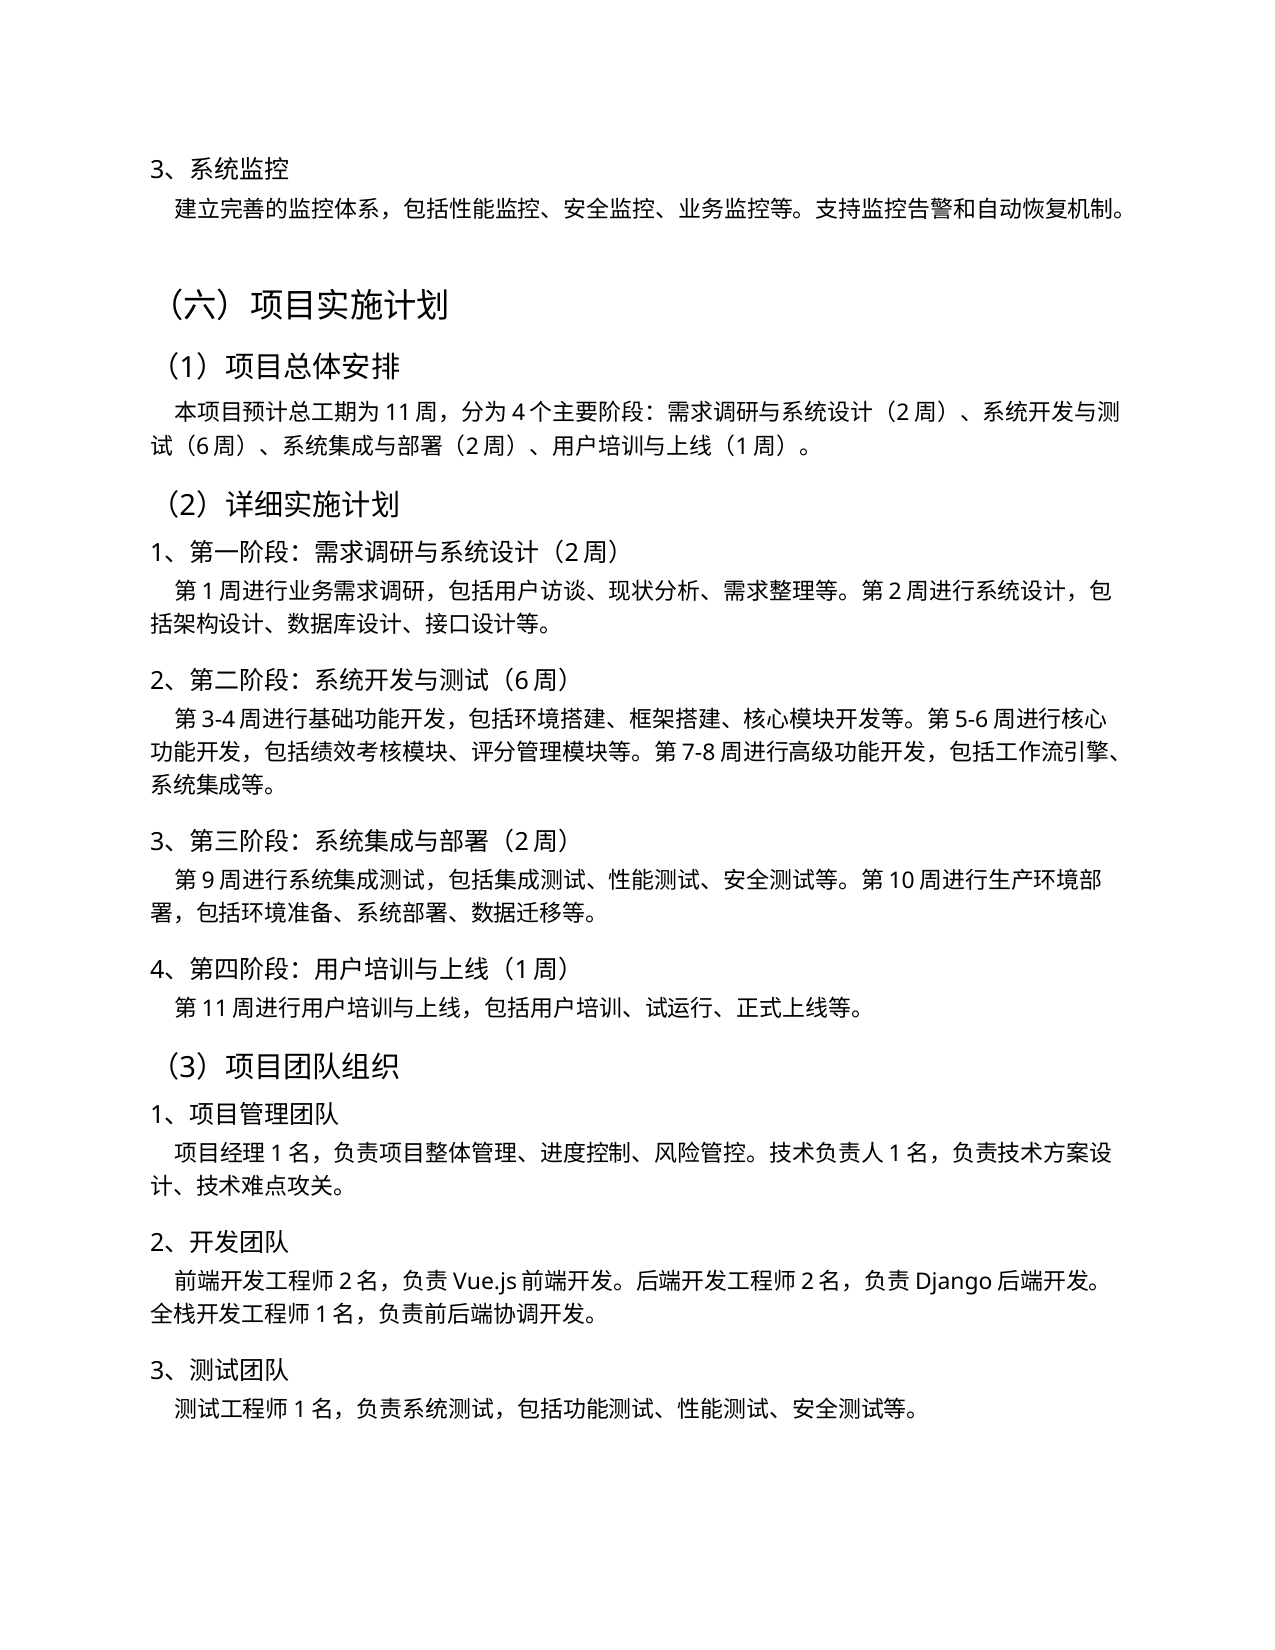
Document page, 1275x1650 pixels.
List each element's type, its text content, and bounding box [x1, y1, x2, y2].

subtitle 2、第二阶段：系统开发与测试（6周） [150, 660, 1125, 696]
subtitle 3、第三阶段：系统集成与部署（2周） [150, 821, 1125, 858]
text 项目经理1名，负责项目整体管理、进度控制、风险管控。技术负责人1名，负责技术方案设计、技术难点攻关。 [150, 1135, 1125, 1201]
text 前端开发工程师2名，负责Vue.js前端开发。后端开发工程师2名，负责Django后端开发。全栈开发工程师1名，负责前后端协调开发。 [150, 1263, 1125, 1329]
subtitle 2、开发团队 [150, 1222, 1125, 1258]
subtitle （2）详细实施计划 [150, 482, 1125, 524]
subtitle （六）项目实施计划 [150, 278, 1125, 327]
text 第9周进行系统集成测试，包括集成测试、性能测试、安全测试等。第10周进行生产环境部署，包括环境准备、系统部署、数据迁移等。 [150, 862, 1125, 928]
subtitle 3、系统监控 [150, 150, 1125, 186]
subtitle 4、第四阶段：用户培训与上线（1周） [150, 949, 1125, 985]
text 建立完善的监控体系，包括性能监控、安全监控、业务监控等。支持监控告警和自动恢复机制。 [150, 190, 1125, 258]
subtitle （3）项目团队组织 [150, 1044, 1125, 1086]
subtitle （1）项目总体安排 [150, 343, 1125, 386]
subtitle 3、测试团队 [150, 1350, 1125, 1386]
text 第3-4周进行基础功能开发，包括环境搭建、框架搭建、核心模块开发等。第5-6周进行核心功能开发，包括绩效考核模块、评分管理模块等。第7-8周进行高级功能开发，包括工作流引擎、系统集成等。 [150, 701, 1125, 801]
text 第11周进行用户培训与上线，包括用户培训、试运行、正式上线等。 [150, 989, 1125, 1023]
subtitle 1、项目管理团队 [150, 1094, 1125, 1131]
text 第1周进行业务需求调研，包括用户访谈、现状分析、需求整理等。第2周进行系统设计，包括架构设计、数据库设计、接口设计等。 [150, 573, 1125, 639]
subtitle 1、第一阶段：需求调研与系统设计（2周） [150, 532, 1125, 569]
text 本项目预计总工期为11周，分为4个主要阶段：需求调研与系统设计（2周）、系统开发与测试（6周）、系统集成与部署（2周）、用户培训与上线（1周）。 [150, 394, 1125, 461]
text 测试工程师1名，负责系统测试，包括功能测试、性能测试、安全测试等。 [150, 1391, 1125, 1424]
